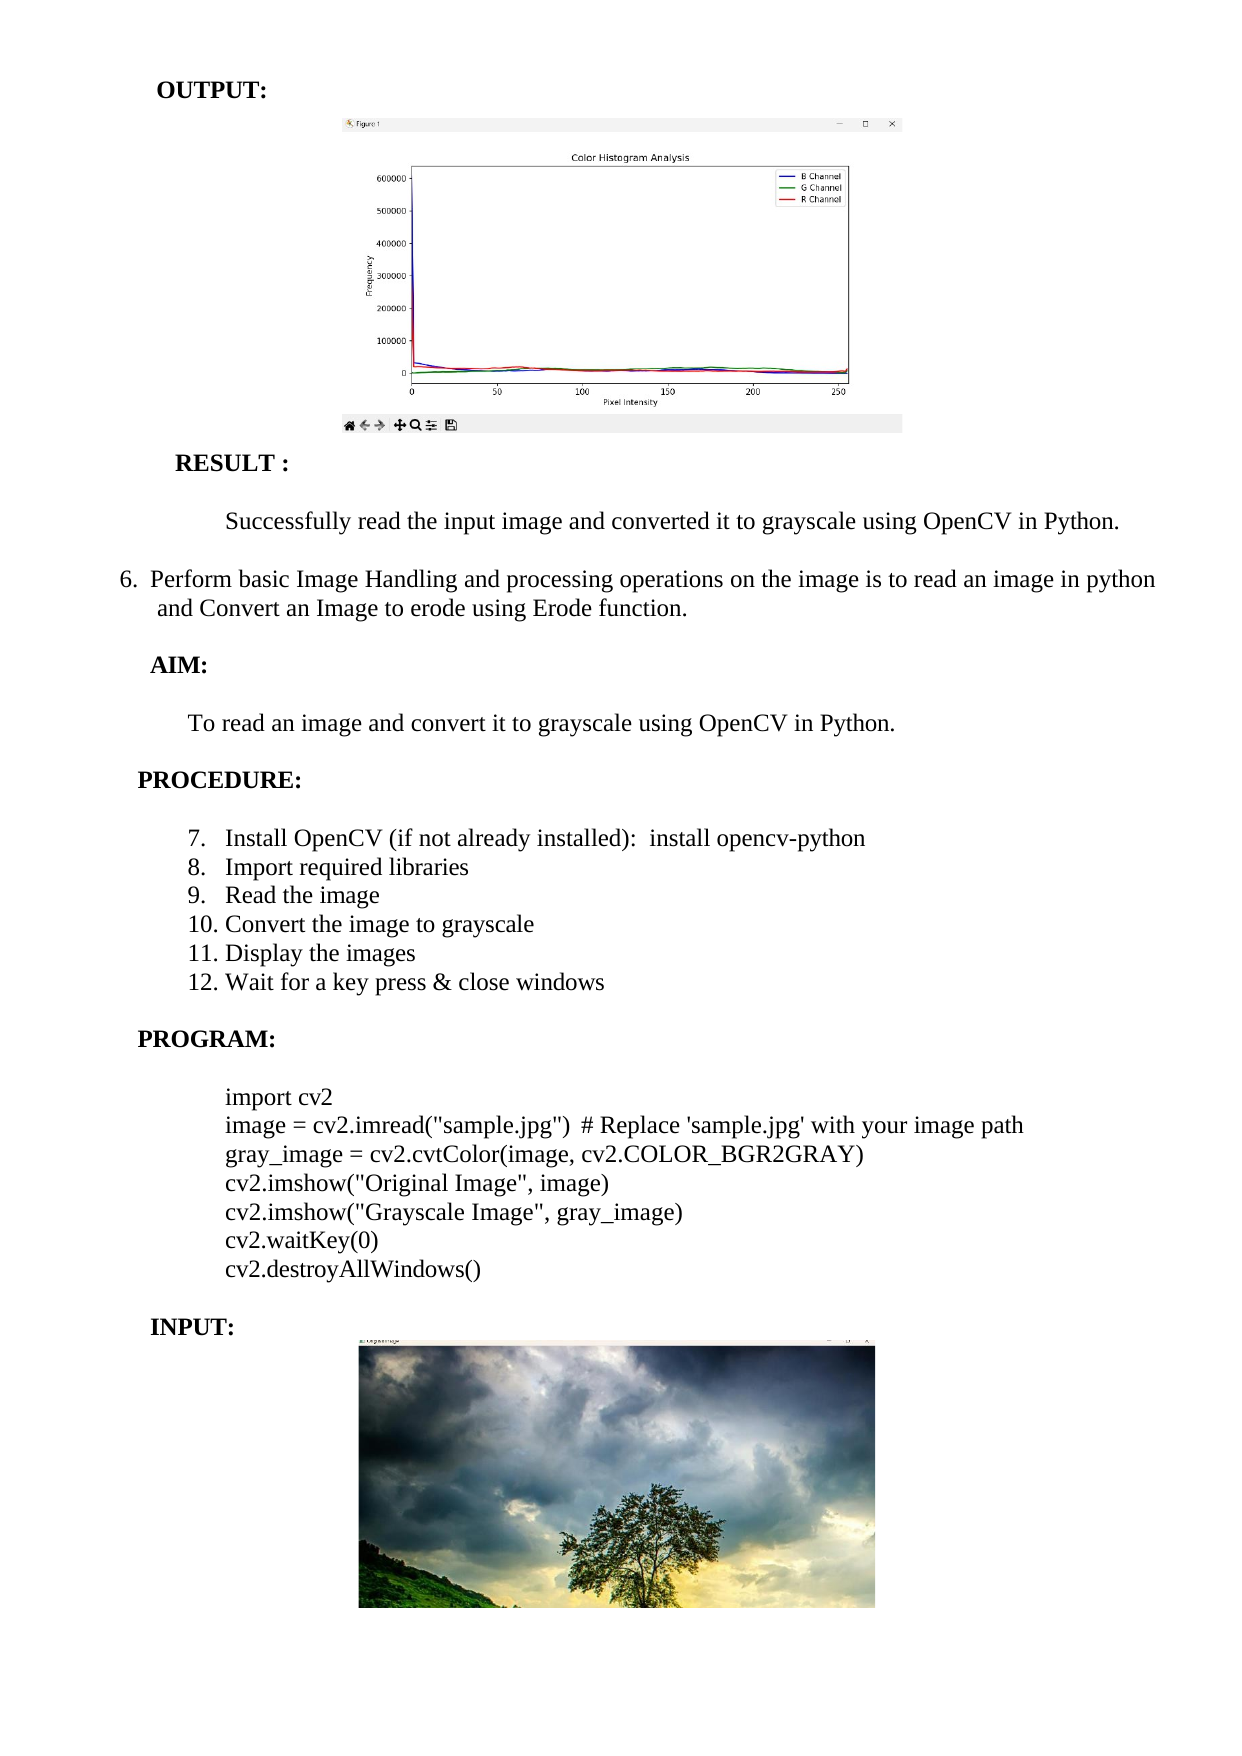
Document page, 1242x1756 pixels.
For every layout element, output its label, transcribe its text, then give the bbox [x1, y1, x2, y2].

subtitle PROGRAM: [137, 1024, 1227, 1053]
text INPUT: [150, 1312, 1227, 1341]
text cv2.imshow("Grayscale Image", gray_image) cv2.waitKey(0) [225, 1197, 700, 1254]
list Read the image [187, 880, 1227, 909]
text import cv2 [225, 1082, 1227, 1110]
list Install OpenCV (if not already installed): install opencv-python [187, 823, 1227, 852]
text image = cv2.imread("sample.jpg") # Replace 'sample.jpg' with your image path gray_image = cv2.cvtColor(image, cv2.COLOR_BGR2GRAY) cv2.imshow("Original Image", image) [225, 1110, 1031, 1197]
list Wait for a key press & close windows [187, 967, 1227, 995]
list Import required libraries [187, 852, 1227, 880]
list Display the images [187, 938, 1227, 967]
text OUTPUT: [156, 75, 1227, 103]
text Successfully read the input image and converted it to grayscale using OpenCV in Python. [225, 506, 1227, 535]
picture [342, 118, 903, 433]
list Convert the image to grayscale [187, 909, 1227, 938]
text cv2.destroyAllWindows() [225, 1254, 1227, 1283]
picture [358, 1340, 876, 1608]
subtitle PROCEDURE: [137, 765, 1227, 794]
list Perform basic Image Handling and processing operations on the image is to read an image in python and Convert an Image to erode using Erode function. [119, 564, 1157, 622]
subtitle AIM: [150, 650, 1227, 679]
text To read an image and convert it to grayscale using OpenCV in Python. [187, 708, 1227, 737]
